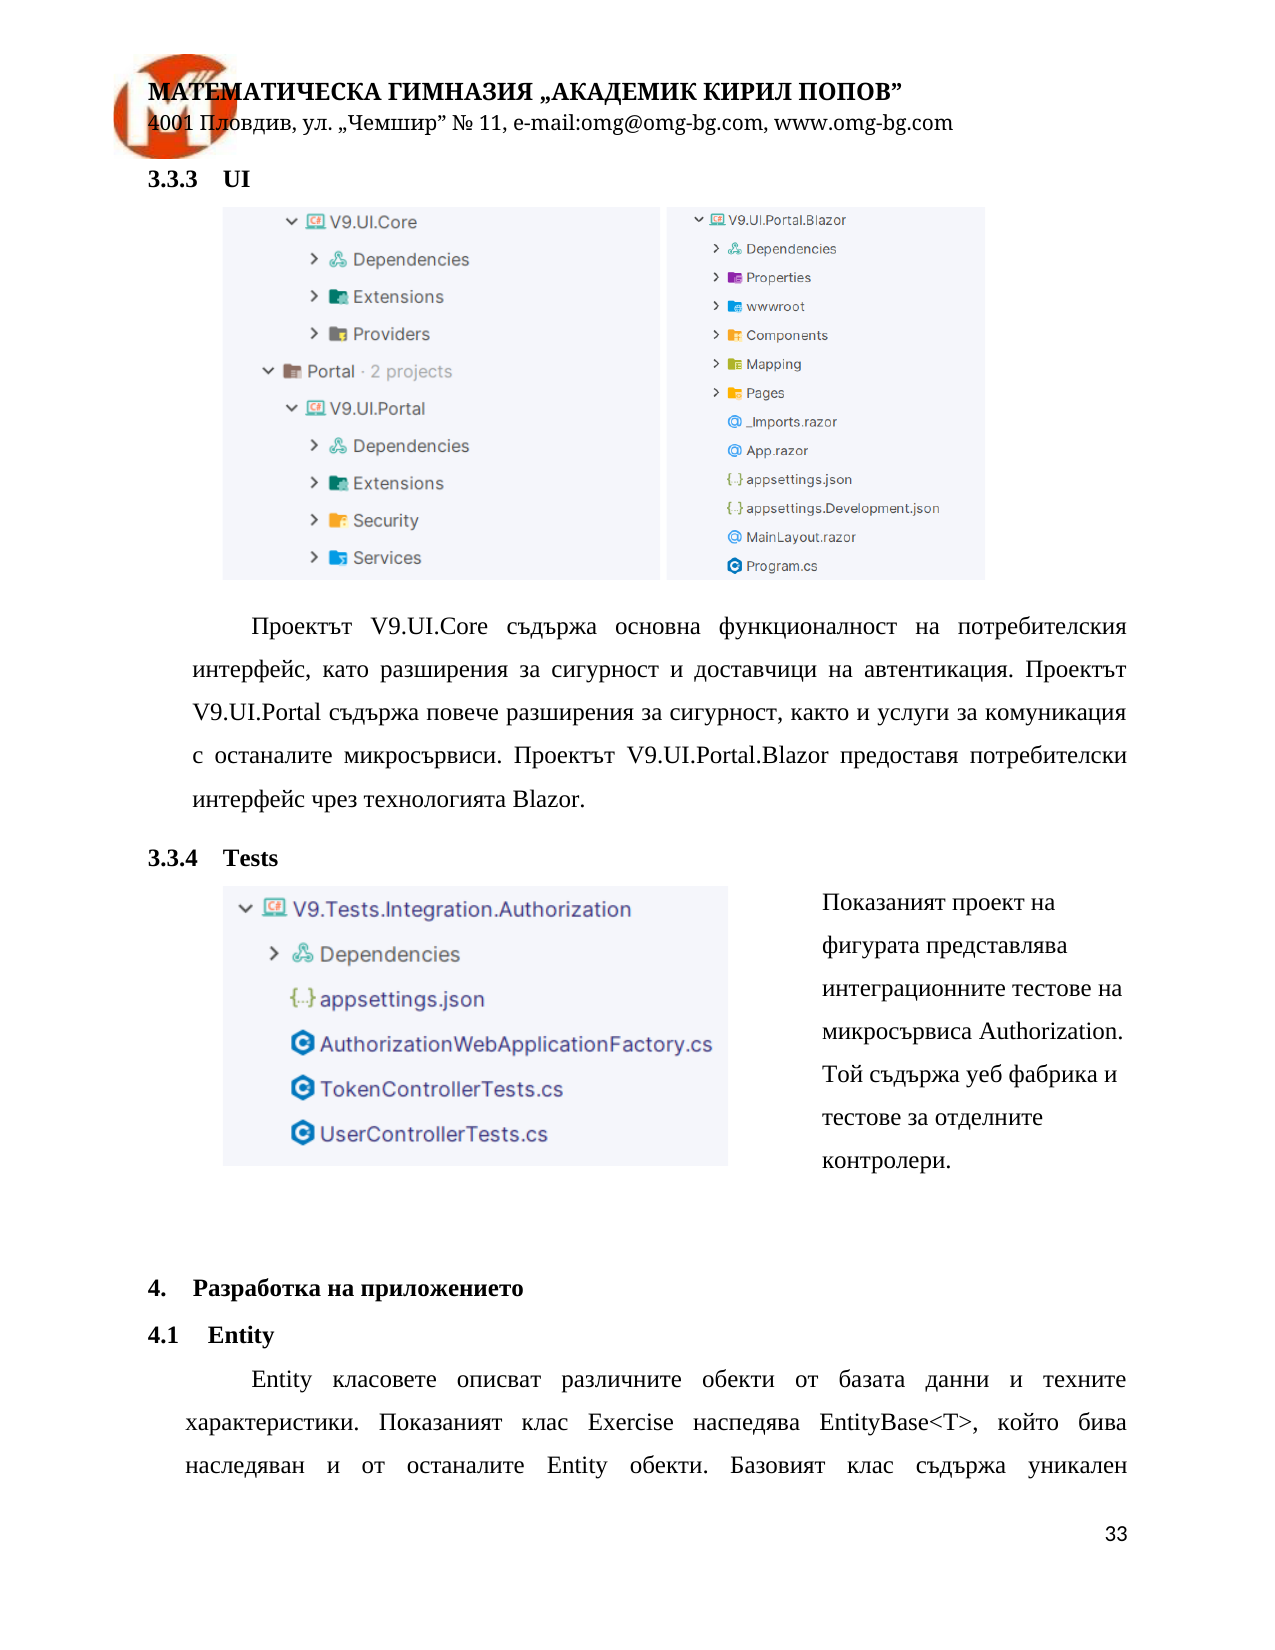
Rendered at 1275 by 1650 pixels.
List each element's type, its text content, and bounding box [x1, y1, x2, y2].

subtitle UI [148, 164, 1127, 193]
subtitle Tests [148, 843, 1127, 872]
text Проектът V9.UI.Core съдържа основна функционалност на потребителския интерфейс, като разширения за сигурност и доставчици на автентикация. Проектът V9.UI.Portal съдържа повече разширения за сигурност, както и услуги за комуникация с останалите микросървиси. Проектът V9.UI.Portal.Blazor предоставя потребителски интерфейс чрез технологията Blazor. [192, 611, 1127, 812]
subtitle Еntity [148, 1321, 1127, 1349]
picture [666, 207, 986, 580]
subtitle Разработка на приложението [148, 1273, 1127, 1302]
picture [222, 886, 729, 1166]
picture [222, 207, 661, 580]
